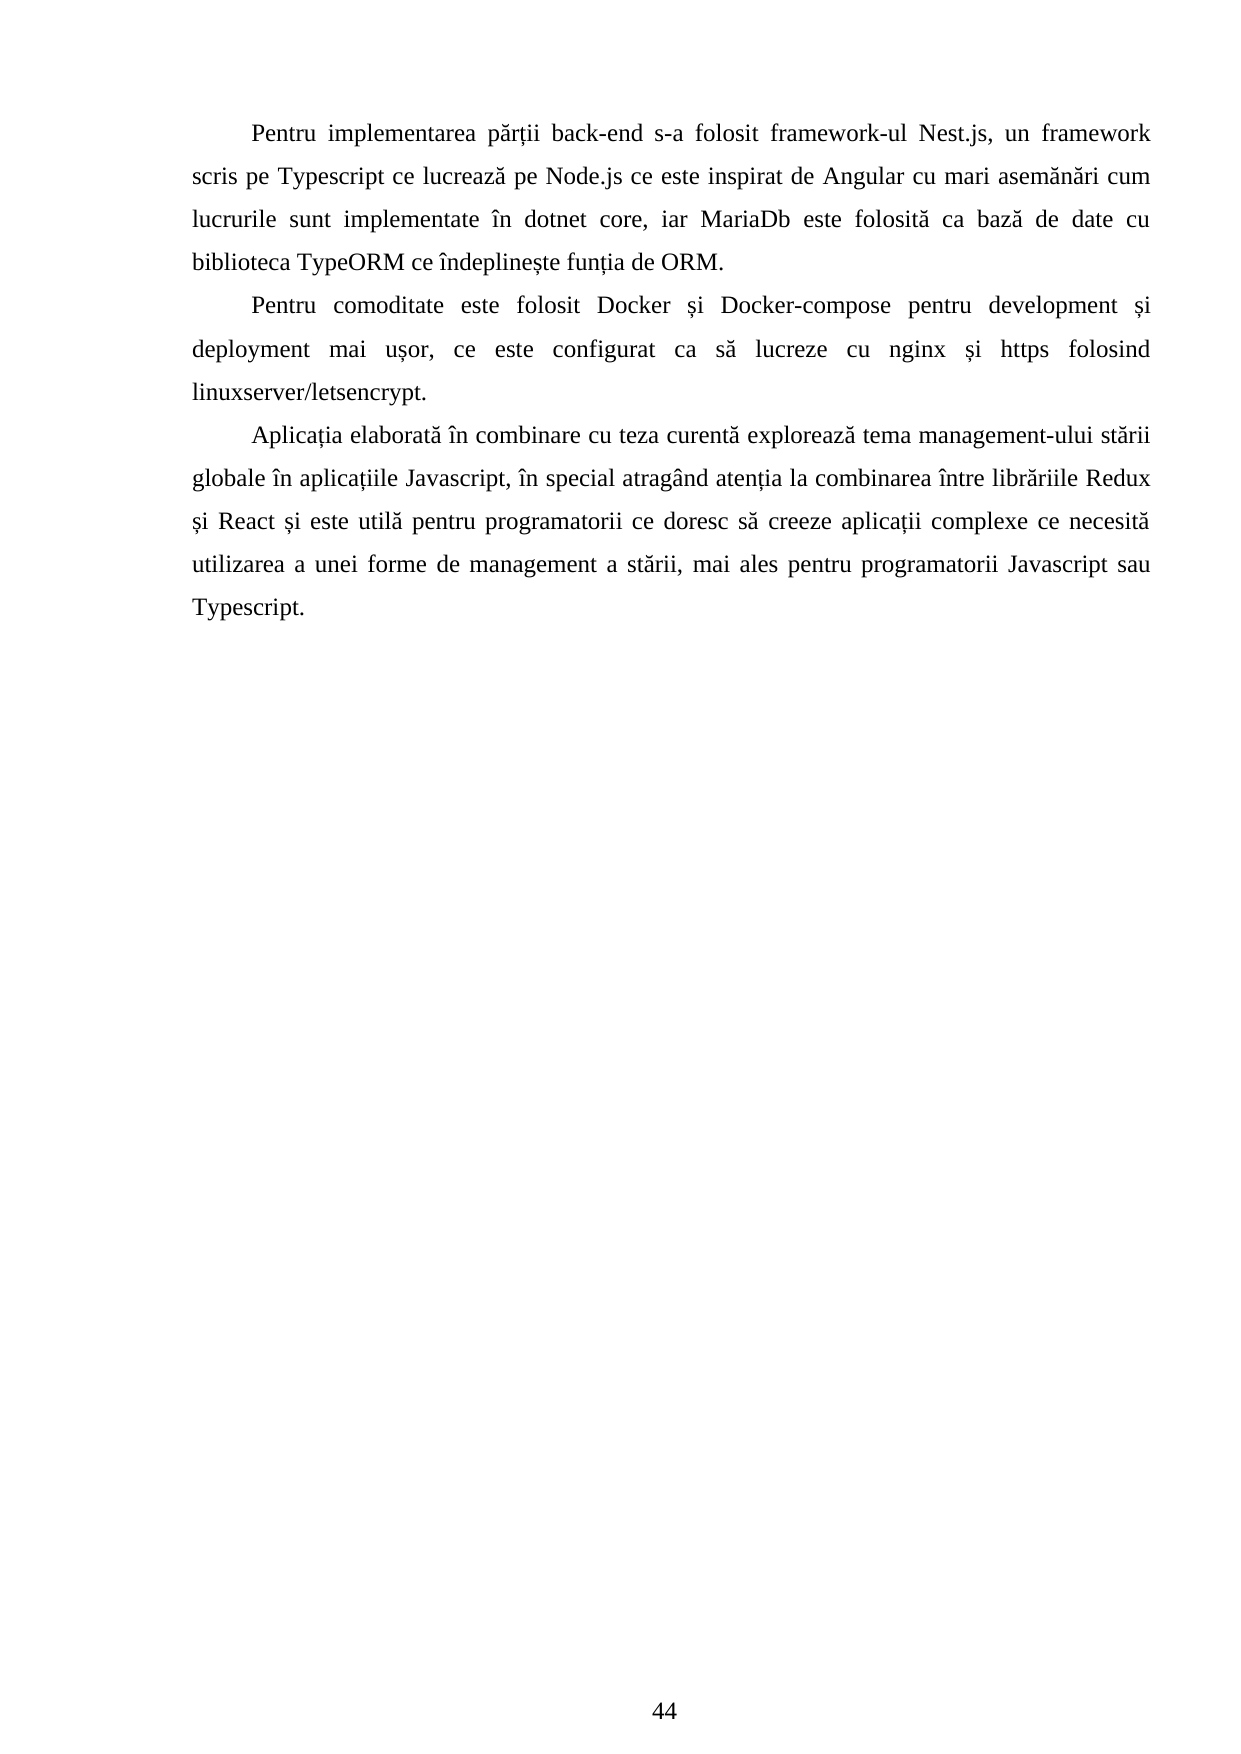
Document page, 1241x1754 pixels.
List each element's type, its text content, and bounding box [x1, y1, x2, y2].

text Pentru implementarea părții back-end s-a folosit framework-ul Nest.js, un framework scris pe Typescript ce lucrează pe Node.js ce este inspirat de Angular cu mari asemănări cum lucrurile sunt implementate în dotnet core, iar MariaDb este folosită ca bază de date cu biblioteca TypeORM ce îndeplinește funția de ORM. [192, 118, 1152, 276]
text Pentru comoditate este folosit Docker și Docker-compose pentru development și deployment mai ușor, ce este configurat ca să lucreze cu nginx și https folosind linuxserver/letsencrypt. [192, 291, 1152, 406]
text Aplicația elaborată în combinare cu teza curentă explorează tema management-ului stării globale în aplicațiile Javascript, în special atragând atenția la combinarea între librăriile Redux și React și este utilă pentru programatorii ce doresc să creeze aplicații complexe ce necesită utilizarea a unei forme de management a stării, mai ales pentru programatorii Javascript sau Typescript. [192, 420, 1152, 621]
